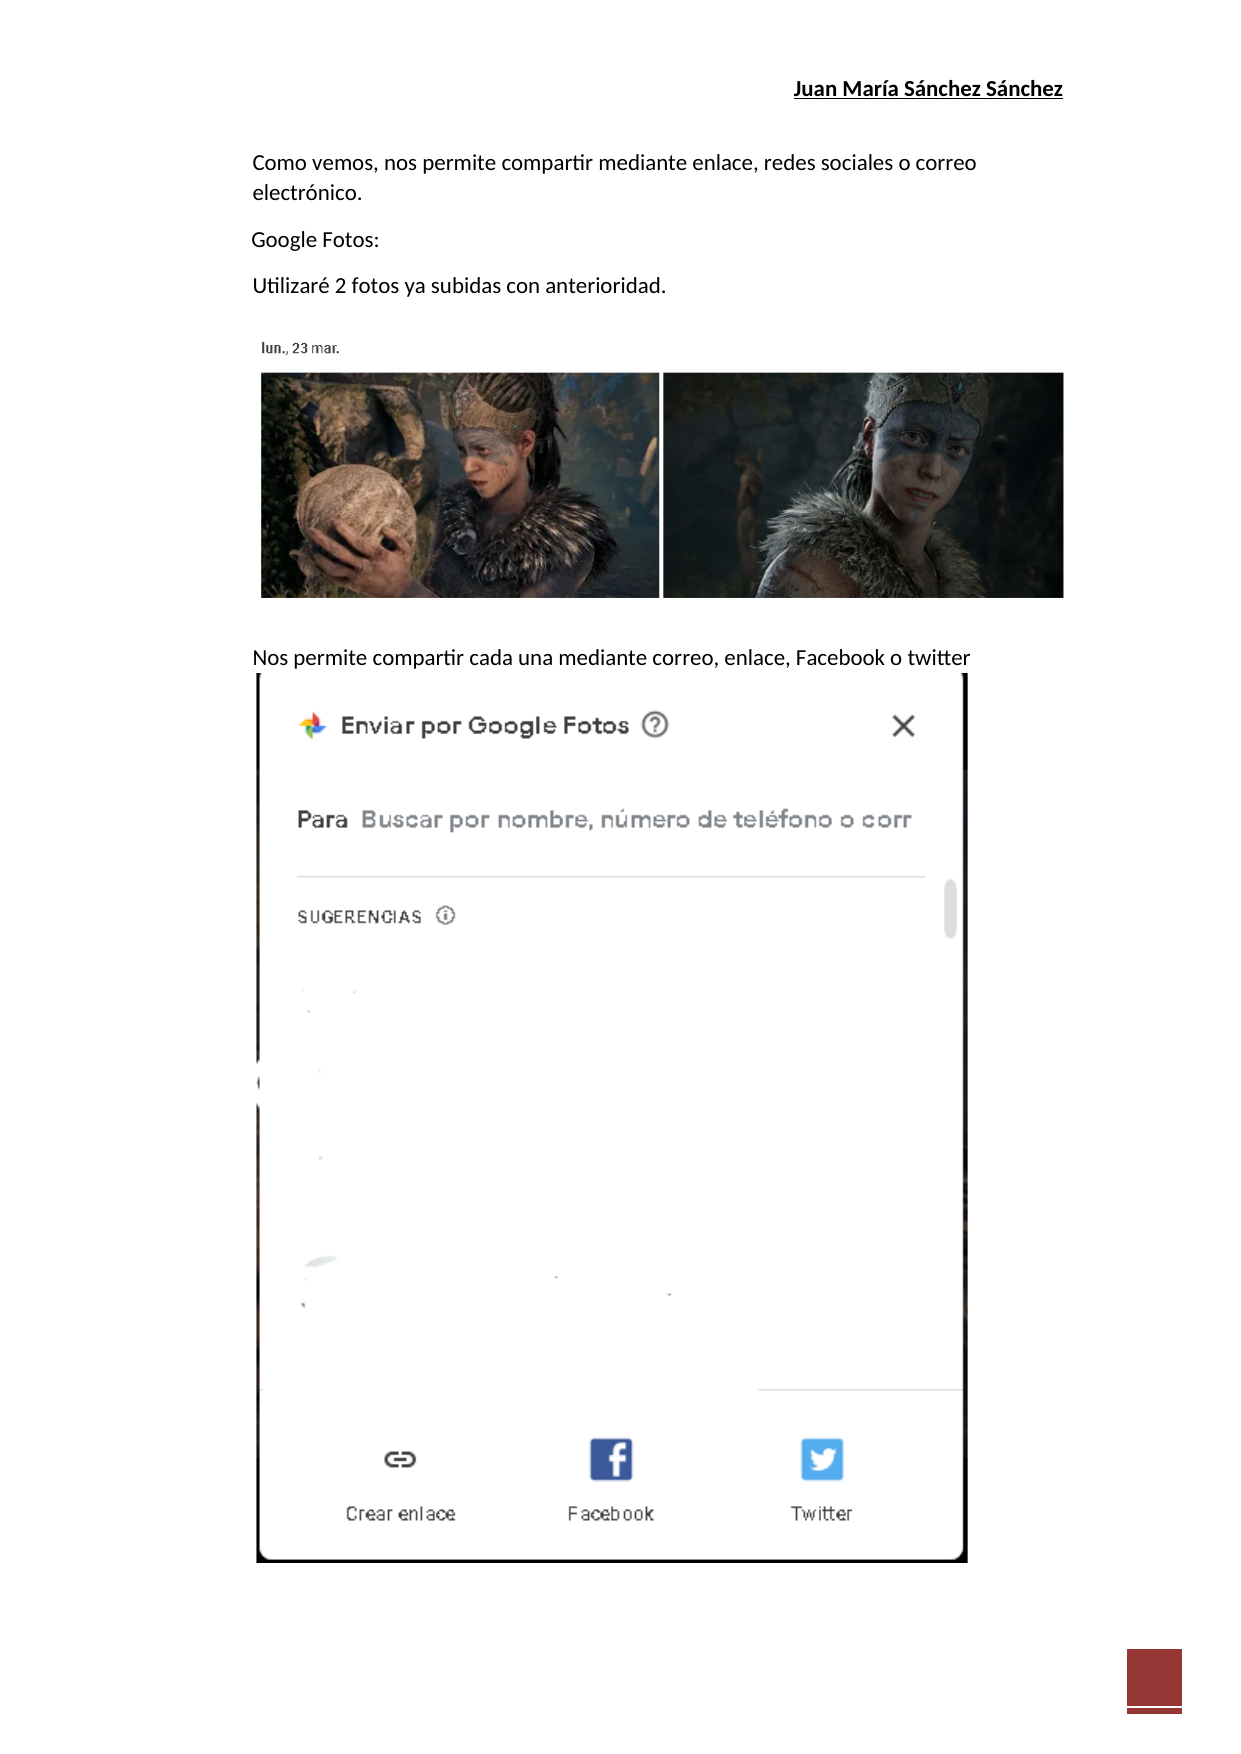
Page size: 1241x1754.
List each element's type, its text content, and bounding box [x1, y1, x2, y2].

list Nos permite compartir cada una mediante correo, enlace, Facebook o twitter [252, 643, 1063, 671]
picture [252, 301, 1138, 642]
text Google Fotos: [177, 225, 1063, 253]
picture [252, 673, 968, 1563]
list Como vemos, nos permite compartir mediante enlace, redes sociales o correo electrónico. [252, 148, 1063, 206]
list Utilizaré 2 fotos ya subidas con anterioridad. [252, 272, 1063, 299]
